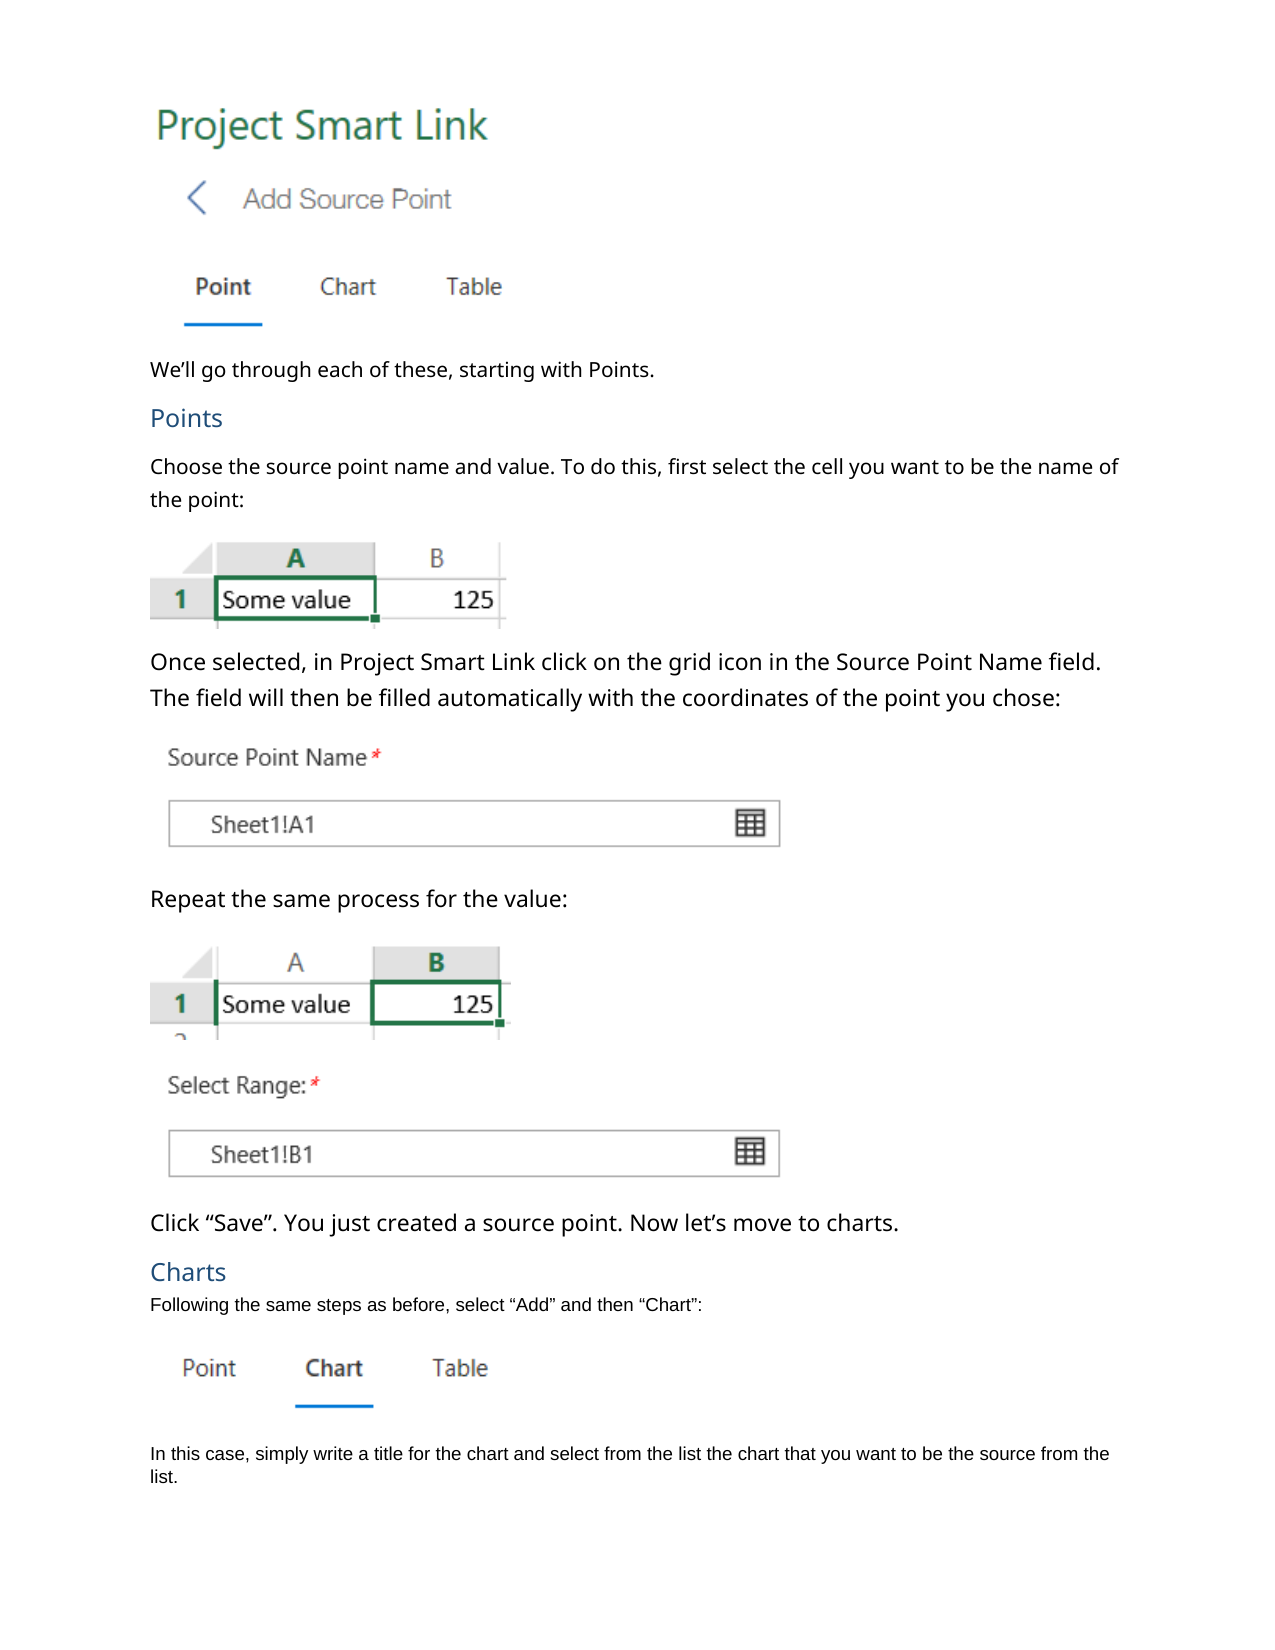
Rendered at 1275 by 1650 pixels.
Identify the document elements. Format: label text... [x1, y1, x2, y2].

picture [150, 1056, 799, 1190]
subtitle Points [150, 401, 1125, 435]
picture [150, 931, 511, 1040]
text Choose the source point name and value. To do this, first select the cell you want to be the name of the point: [150, 452, 1125, 513]
picture [150, 730, 800, 866]
picture [150, 96, 799, 339]
text Once selected, in Project Smart Link click on the grid icon in the Source Point Name field. The field will then be filled automatically with the coordinates of the point you chose: [150, 646, 1125, 713]
picture [150, 1334, 527, 1424]
text In this case, simply write a title for the chart and select from the list the chart that you want to be the source from the list. [150, 1442, 1125, 1488]
text Following the same steps as before, select “Add” and then “Chart”: [150, 1294, 1125, 1316]
picture [150, 530, 507, 629]
text Click “Save”. You just created a source point. Now let’s move to charts. [150, 1207, 1125, 1238]
text We’ll go through each of these, starting with Points. [150, 356, 1125, 384]
text Repeat the same process for the value: [150, 883, 1125, 914]
subtitle Charts [150, 1255, 1125, 1289]
